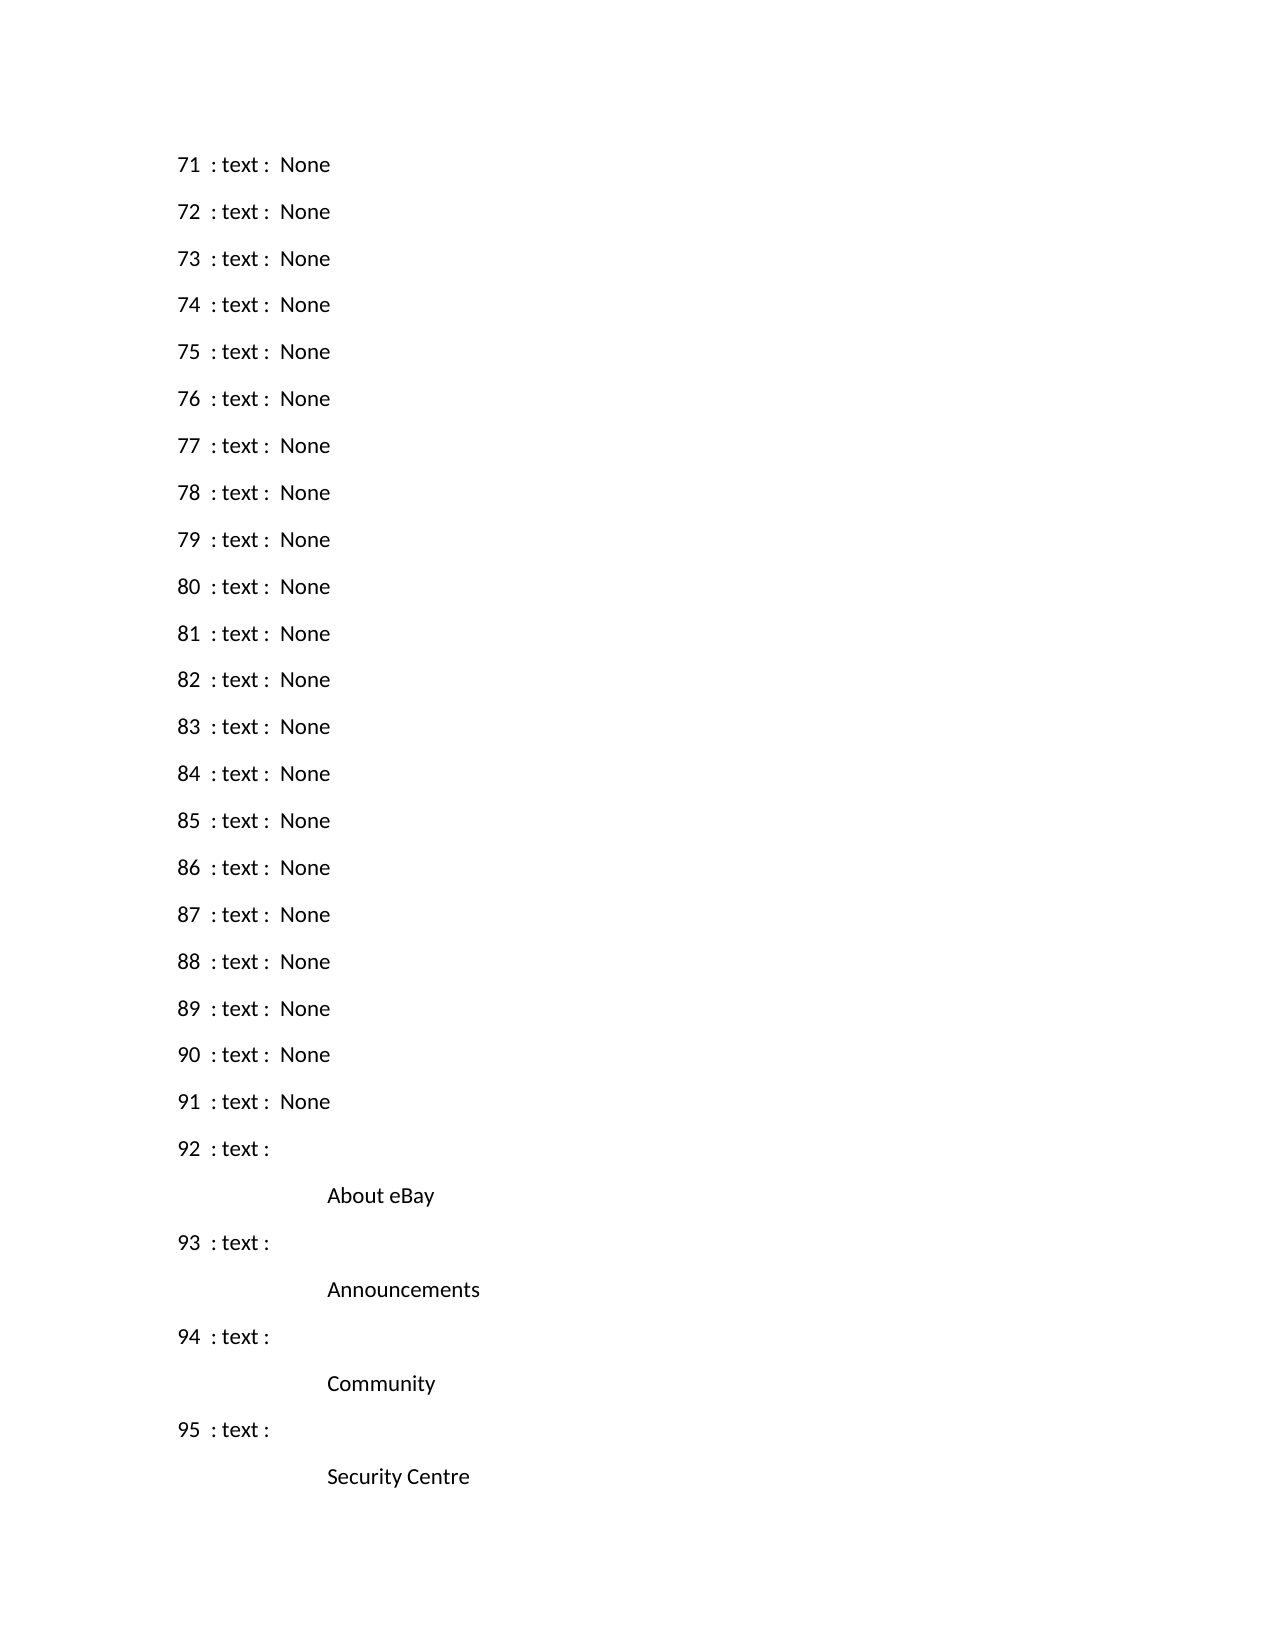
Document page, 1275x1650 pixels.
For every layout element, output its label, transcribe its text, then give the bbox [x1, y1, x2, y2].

text 88 : text : None [177, 947, 1155, 975]
text 87 : text : None [177, 900, 1155, 928]
text Community [177, 1369, 1155, 1397]
text 86 : text : None [177, 853, 1155, 881]
text 76 : text : None [177, 384, 1155, 412]
text 74 : text : None [177, 291, 1155, 319]
text 77 : text : None [177, 431, 1155, 459]
text 83 : text : None [177, 712, 1155, 741]
text 90 : text : None [177, 1041, 1155, 1069]
text 85 : text : None [177, 806, 1155, 834]
text 80 : text : None [177, 572, 1155, 600]
text 79 : text : None [177, 525, 1155, 553]
text Announcements [177, 1275, 1155, 1303]
text 89 : text : None [177, 994, 1155, 1022]
text 71 : text : None [177, 150, 1155, 178]
text 94 : text : [177, 1322, 1155, 1350]
text 82 : text : None [177, 666, 1155, 694]
text 75 : text : None [177, 337, 1155, 366]
text 73 : text : None [177, 244, 1155, 272]
text About eBay [177, 1181, 1155, 1209]
text 95 : text : [177, 1416, 1155, 1444]
text 78 : text : None [177, 478, 1155, 506]
text 84 : text : None [177, 759, 1155, 787]
text 72 : text : None [177, 197, 1155, 225]
text 81 : text : None [177, 619, 1155, 647]
text 92 : text : [177, 1134, 1155, 1162]
text 91 : text : None [177, 1087, 1155, 1116]
text 93 : text : [177, 1228, 1155, 1256]
text Security Centre [177, 1462, 1155, 1491]
